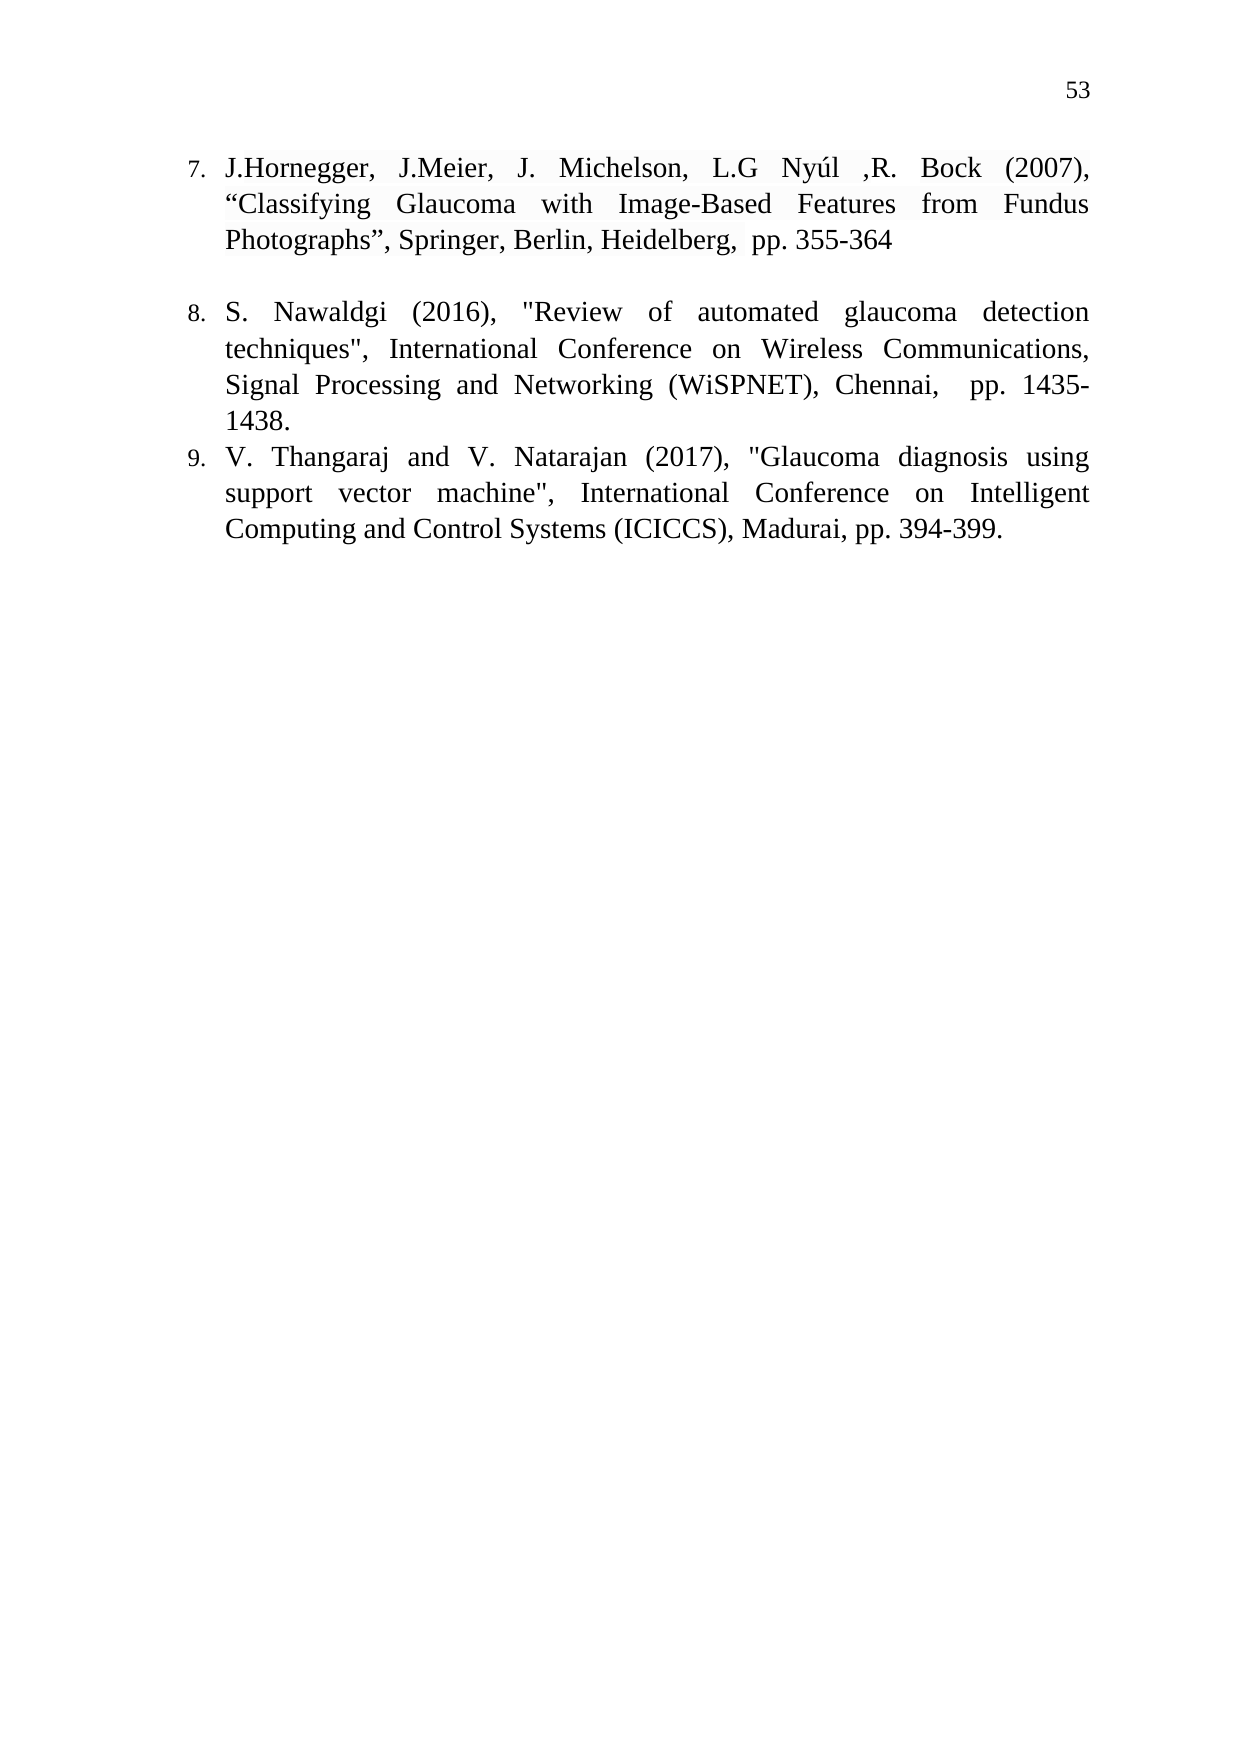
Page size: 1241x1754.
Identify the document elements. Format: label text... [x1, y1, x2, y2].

list V. Thangaraj and V. Natarajan (2017), "Glaucoma diagnosis using support vector machine", International Conference on Intelligent Computing and Control Systems (ICICCS), Madurai, pp. 394-399. [187, 439, 1090, 545]
list J.Hornegger, J.Meier, J. Michelson, L.G Nyúl ,R. Bock (2007), “Classifying Glaucoma with Image-Based Features from Fundus Photographs”, Springer, Berlin, Heidelberg, pp. 355-364 [187, 150, 1090, 256]
list S. Nawaldgi (2016), "Review of automated glaucoma detection techniques", International Conference on Wireless Communications, Signal Processing and Networking (WiSPNET), Chennai, pp. 1435-1438. [187, 294, 1090, 437]
